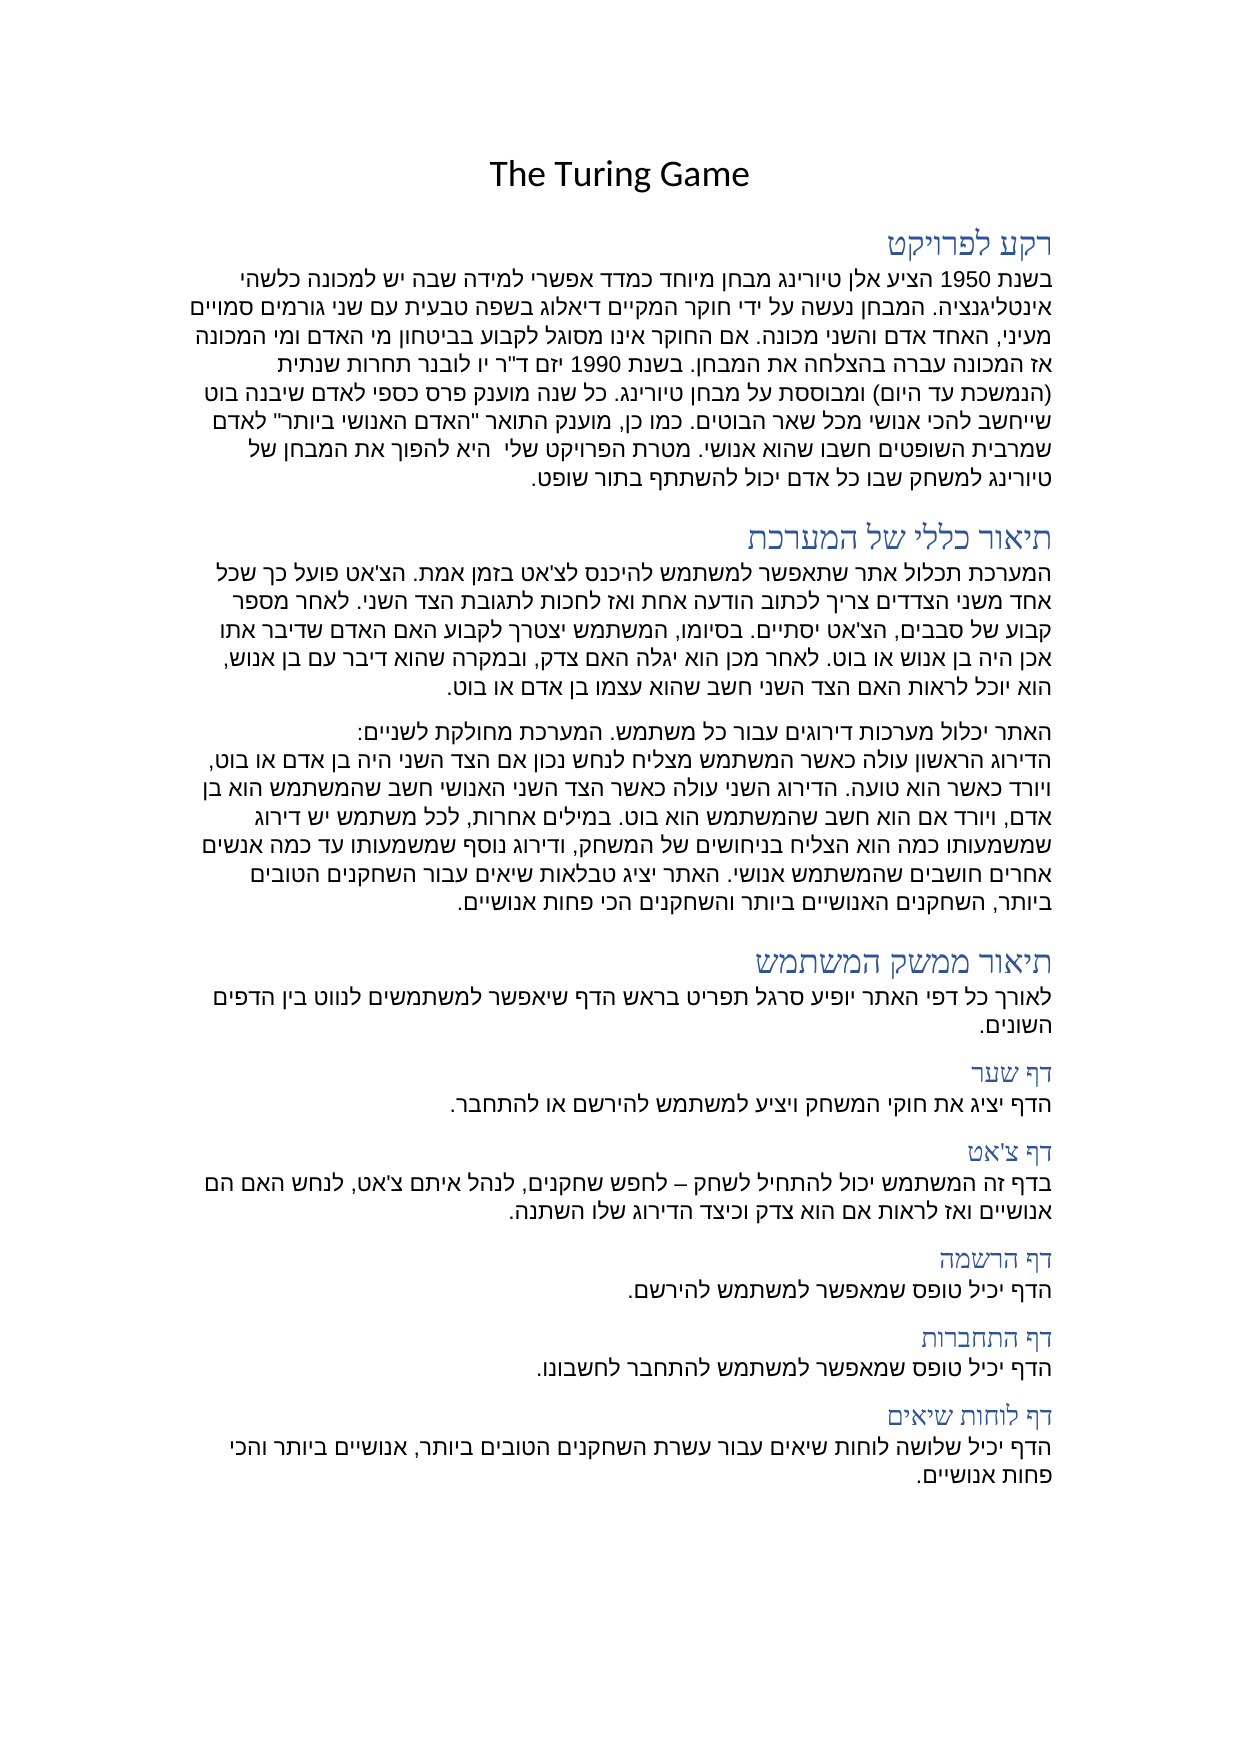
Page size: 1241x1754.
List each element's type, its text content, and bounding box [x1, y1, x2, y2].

text הדף יכיל שלושה לוחות שיאים עבור עשרת השחקנים הטובים ביותר, אנושיים ביותר והכי פחות אנושיים. [187, 1434, 1053, 1489]
text הדף יכיל טופס שמאפשר למשתמש להירשם. [187, 1277, 1053, 1303]
text הדף יכיל טופס שמאפשר למשתמש להתחבר לחשבונו. [187, 1355, 1053, 1382]
text The Turing Game [187, 150, 1053, 196]
subtitle תיאור כללי של המערכת [187, 518, 1053, 557]
text הדף יציג את חוקי המשחק ויציע למשתמש להירשם או להתחבר. [187, 1091, 1053, 1117]
subtitle דף התחברות [187, 1322, 1053, 1353]
subtitle רקע לפרויקט [187, 224, 1053, 263]
text בשנת 1950 הציע אלן טיורינג מבחן מיוחד כמדד אפשרי למידה שבה יש למכונה כלשהי אינטליגנציה. המבחן נעשה על ידי חוקר המקיים דיאלוג בשפה טבעית עם שני גורמים סמויים מעיני, האחד אדם והשני מכונה. אם החוקר אינו מסוגל לקבוע בביטחון מי האדם ומי המכונה אז המכונה עברה בהצלחה את המבחן. בשנת 1990 יזם ד"ר יו לובנר תחרות שנתית (הנמשכת עד היום) ומבוססת על מבחן טיורינג. כל שנה מוענק פרס כספי לאדם שיבנה בוט שייחשב להכי אנושי מכל שאר הבוטים. כמו כן, מוענק התואר "האדם האנושי ביותר" לאדם שמרבית השופטים חשבו שהוא אנושי. מטרת הפרויקט שלי היא להפוך את המבחן של טיורינג למשחק שבו כל אדם יכול להשתתף בתור שופט. [187, 266, 1053, 491]
text המערכת תכלול אתר שתאפשר למשתמש להיכנס לצ'אט בזמן אמת. הצ'אט פועל כך שכל אחד משני הצדדים צריך לכתוב הודעה אחת ואז לחכות לתגובת הצד השני. לאחר מספר קבוע של סבבים, הצ'אט יסתיים. בסיומו, המשתמש יצטרך לקבוע האם האדם שדיבר אתו אכן היה בן אנוש או בוט. לאחר מכן הוא יגלה האם צדק, ובמקרה שהוא דיבר עם בן אנוש, הוא יוכל לראות האם הצד השני חשב שהוא עצמו בן אדם או בוט. [187, 560, 1053, 700]
subtitle דף צ'אט [187, 1136, 1053, 1167]
text לאורך כל דפי האתר יופיע סרגל תפריט בראש הדף שיאפשר למשתמשים לנווט בין הדפים השונים. [187, 984, 1053, 1039]
subtitle דף הרשמה [187, 1243, 1053, 1274]
subtitle דף לוחות שיאים [187, 1401, 1053, 1432]
subtitle דף שער [187, 1057, 1053, 1089]
text בדף זה המשתמש יכול להתחיל לשחק – לחפש שחקנים, לנהל איתם צ'אט, לנחש האם הם אנושיים ואז לראות אם הוא צדק וכיצד הדירוג שלו השתנה. [187, 1170, 1053, 1224]
text האתר יכלול מערכות דירוגים עבור כל משתמש. המערכת מחולקת לשניים: הדירוג הראשון עולה כאשר המשתמש מצליח לנחש נכון אם הצד השני היה בן אדם או בוט, ויורד כאשר הוא טועה. הדירוג השני עולה כאשר הצד השני האנושי חשב שהמשתמש הוא בן אדם, ויורד אם הוא חשב שהמשתמש הוא בוט. במילים אחרות, לכל משתמש יש דירוג שמשמעותו כמה הוא הצליח בניחושים של המשחק, ודירוג נוסף שמשמעותו עד כמה אנשים אחרים חושבים שהמשתמש אנושי. האתר יציג טבלאות שיאים עבור השחקנים הטובים ביותר, השחקנים האנושיים ביותר והשחקנים הכי פחות אנושיים. [187, 718, 1053, 916]
subtitle תיאור ממשק המשתמש [187, 943, 1053, 981]
